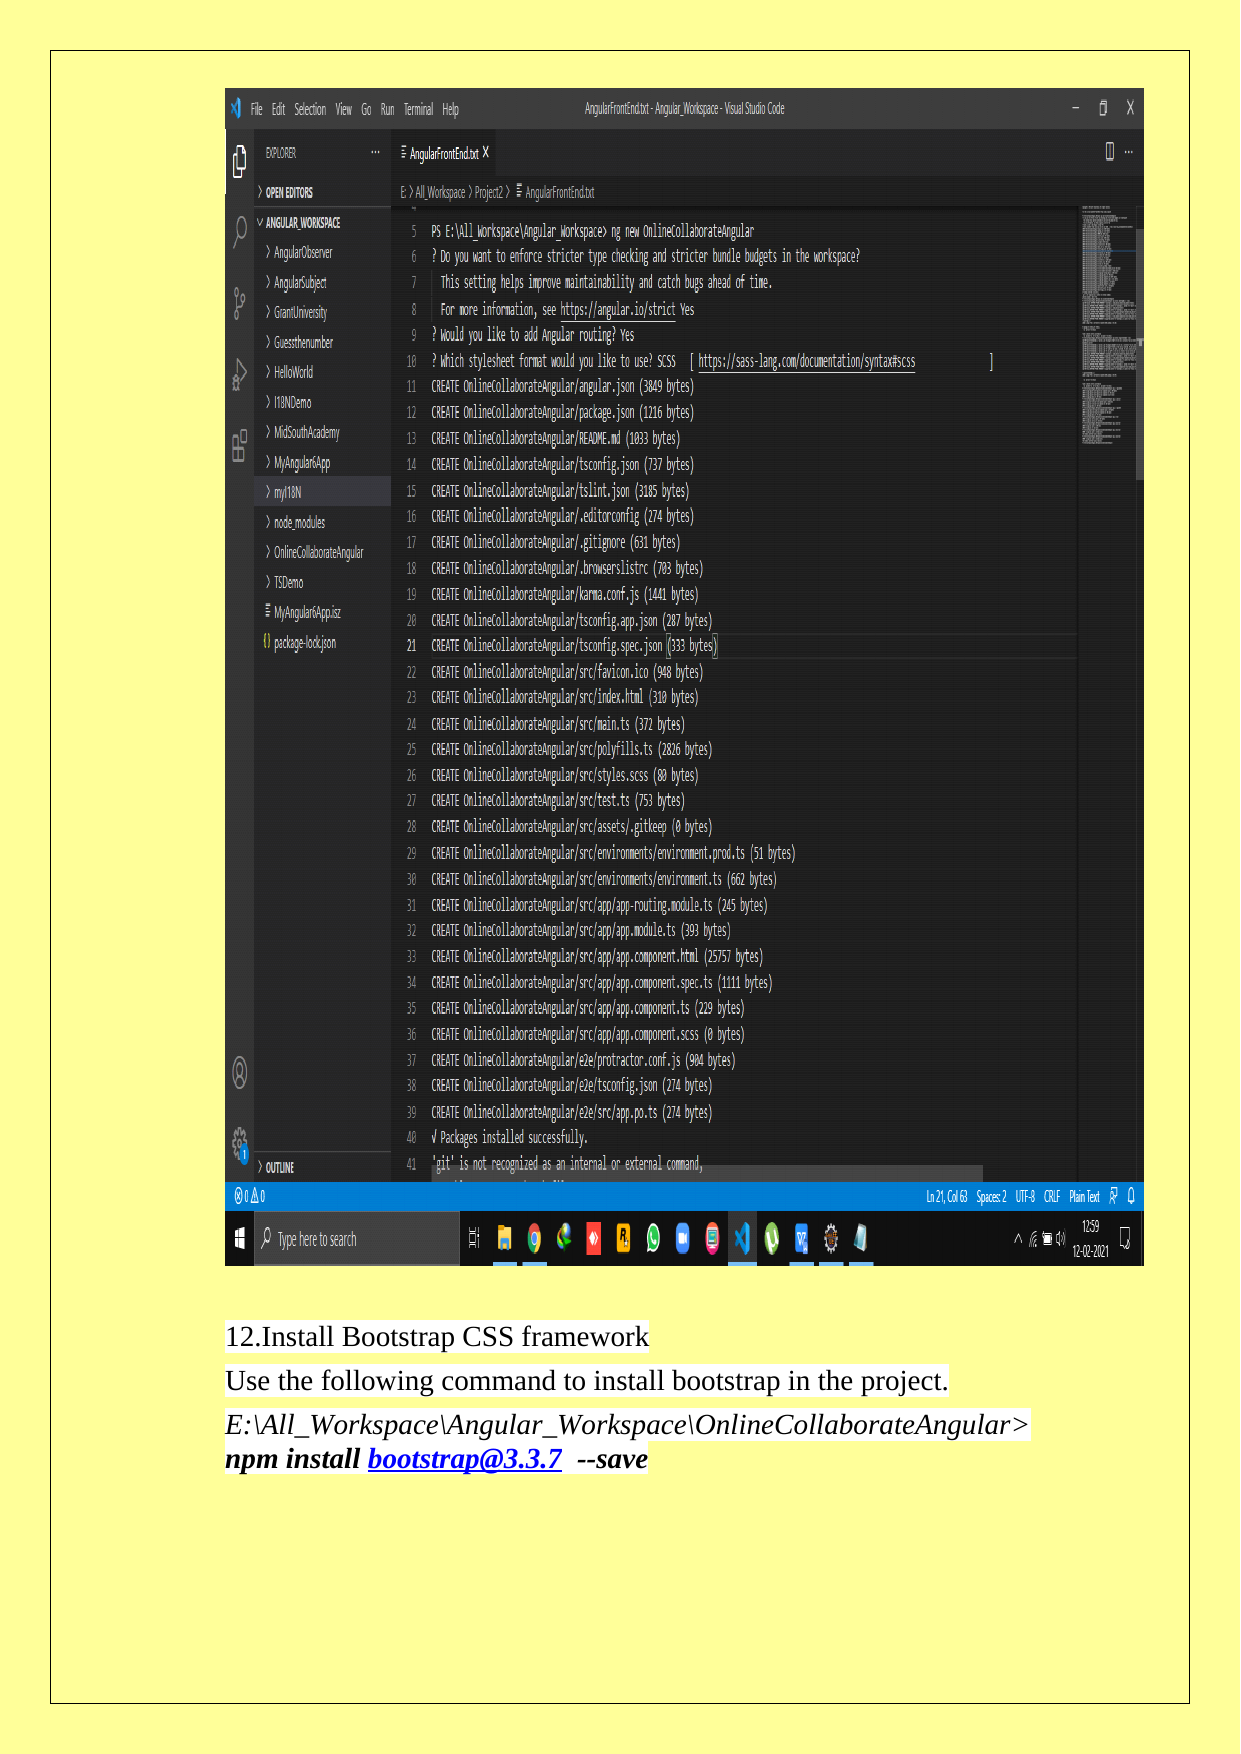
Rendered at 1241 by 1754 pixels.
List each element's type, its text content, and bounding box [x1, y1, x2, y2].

text E:\All_Workspace\Angular_Workspace\OnlineCollaborateAngular> npm install bootstrap@3.3.7 --save [225, 1407, 1090, 1474]
picture [225, 88, 1144, 1266]
text 12.Install Bootstrap CSS framework [225, 1319, 1090, 1353]
text Use the following command to install bootstrap in the project. [225, 1363, 1090, 1397]
